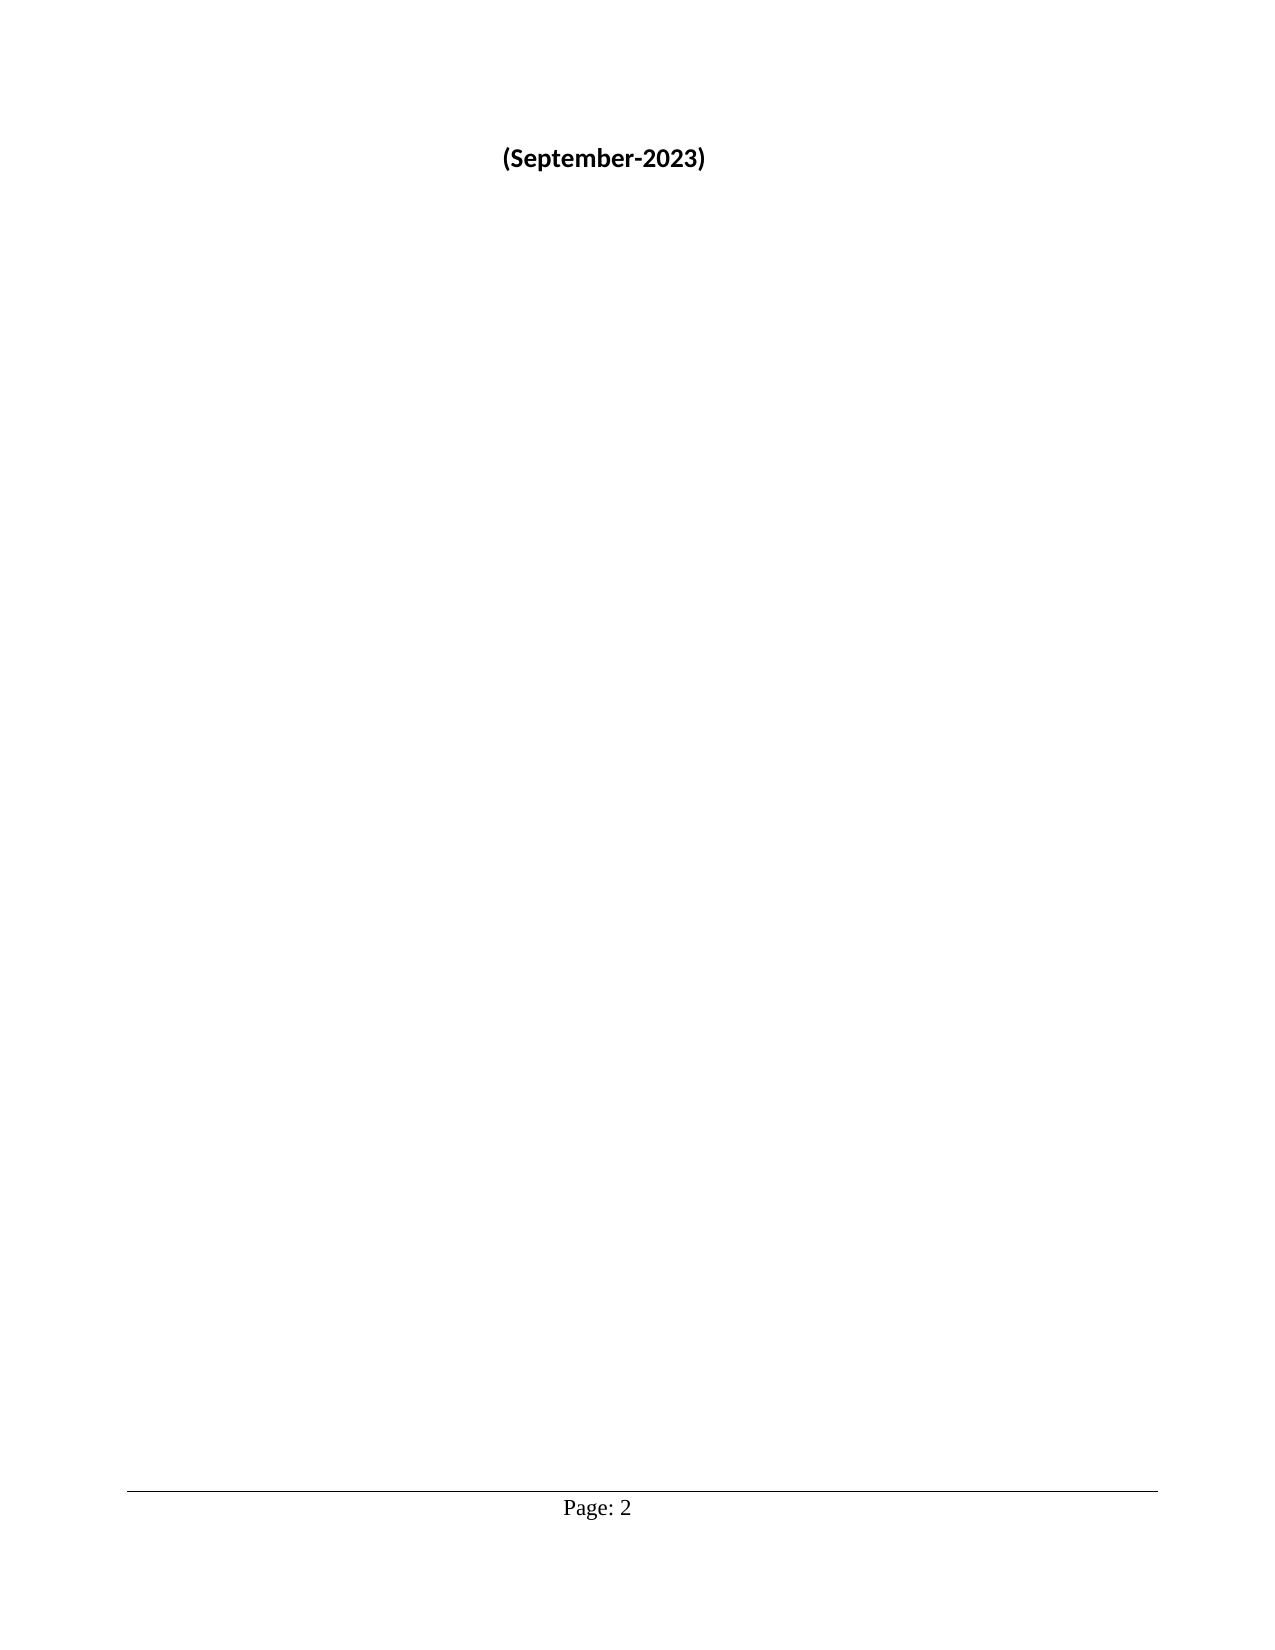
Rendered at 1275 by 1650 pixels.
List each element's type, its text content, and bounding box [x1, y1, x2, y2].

text (September-2023) [502, 142, 1158, 175]
